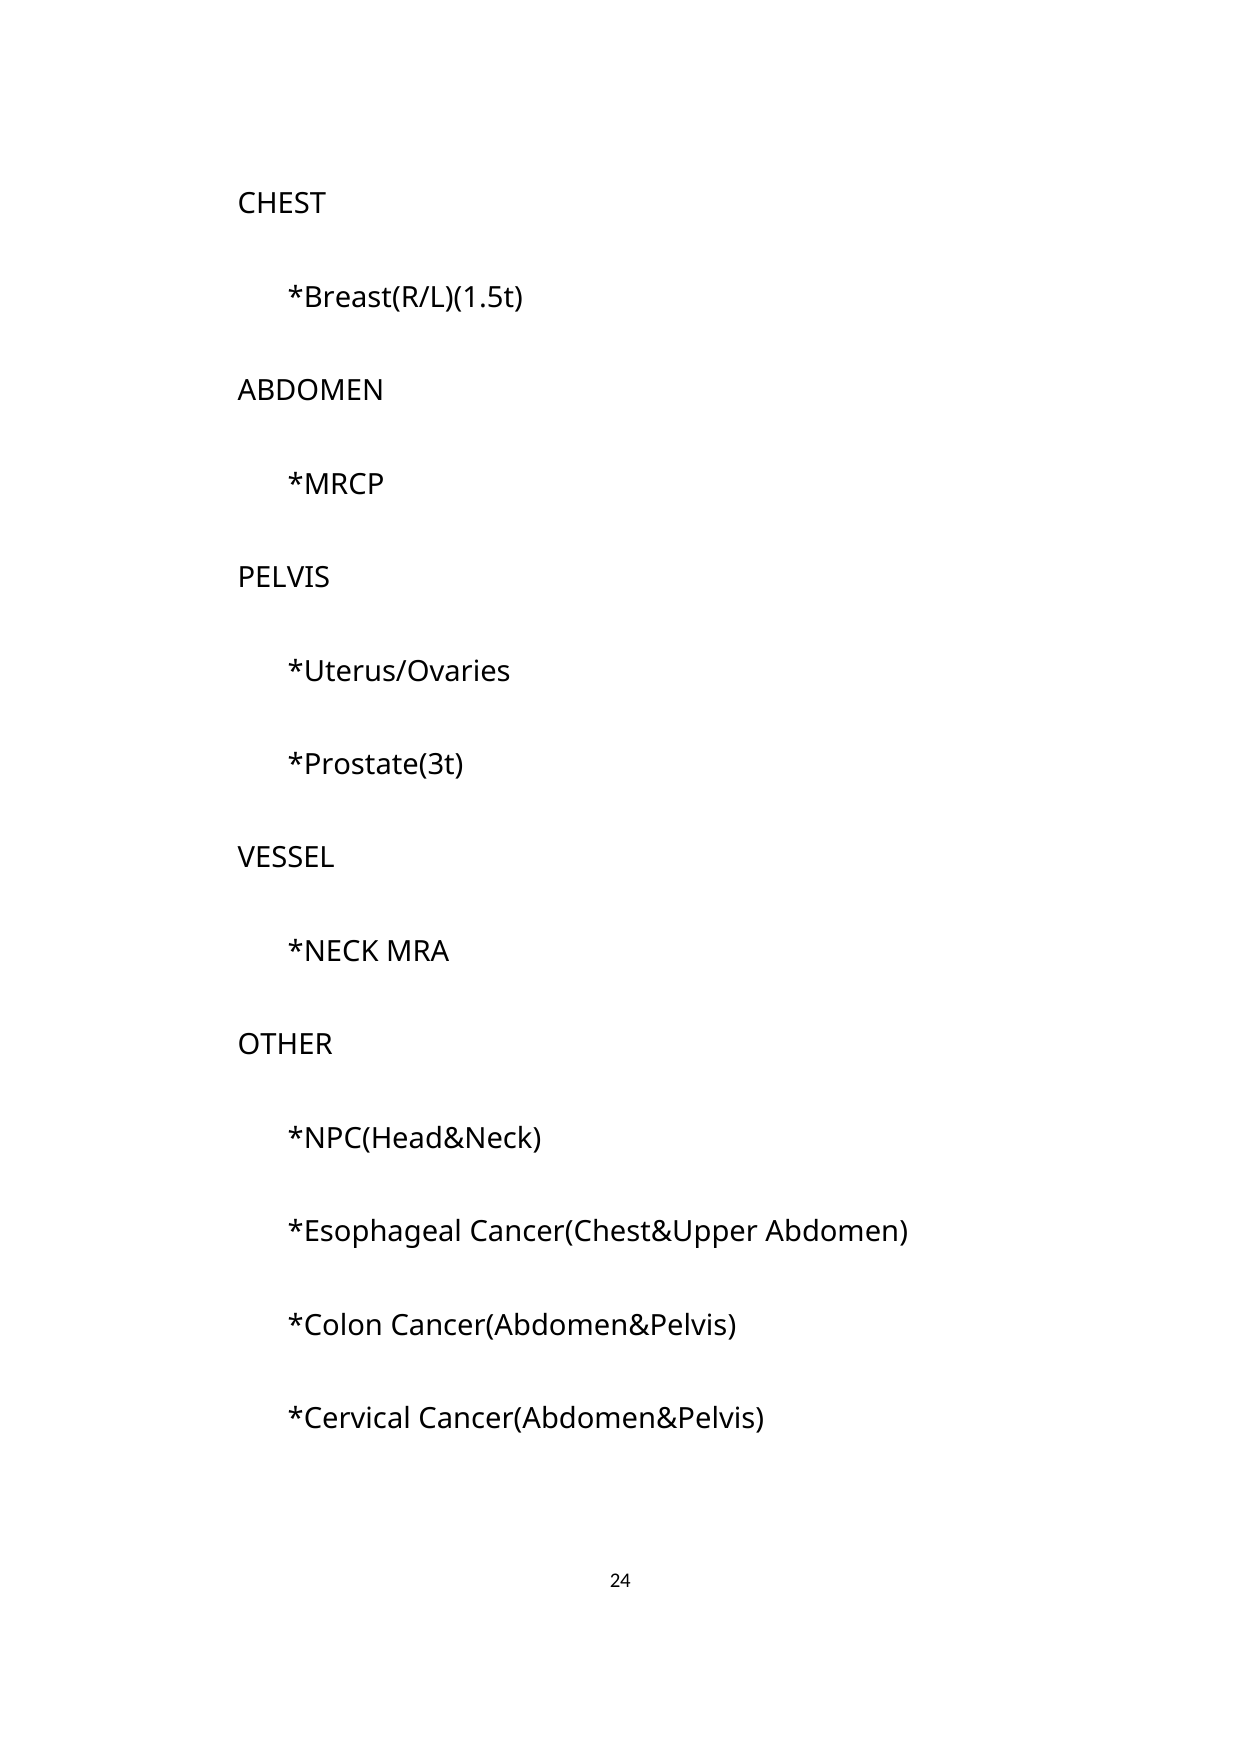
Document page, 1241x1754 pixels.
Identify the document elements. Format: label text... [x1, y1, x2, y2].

text *Uterus/Ovaries [237, 632, 1053, 707]
text ABDOMEN [187, 352, 1053, 427]
text *Cervical Cancer(Abdomen&Pelvis) [237, 1380, 1053, 1455]
text *MRCP [237, 445, 1053, 520]
text OTHER [187, 1006, 1053, 1081]
text *Prostate(3t) [237, 726, 1053, 801]
text VESSEL [187, 819, 1053, 894]
text *Colon Cancer(Abdomen&Pelvis) [237, 1286, 1053, 1361]
text *Breast(R/L)(1.5t) [237, 258, 1053, 333]
text *NPC(Head&Neck) [237, 1099, 1053, 1174]
text *Esophageal Cancer(Chest&Upper Abdomen) [237, 1193, 1053, 1268]
text CHEST [187, 165, 1053, 240]
text *NECK MRA [237, 912, 1053, 987]
text PELVIS [187, 539, 1053, 614]
